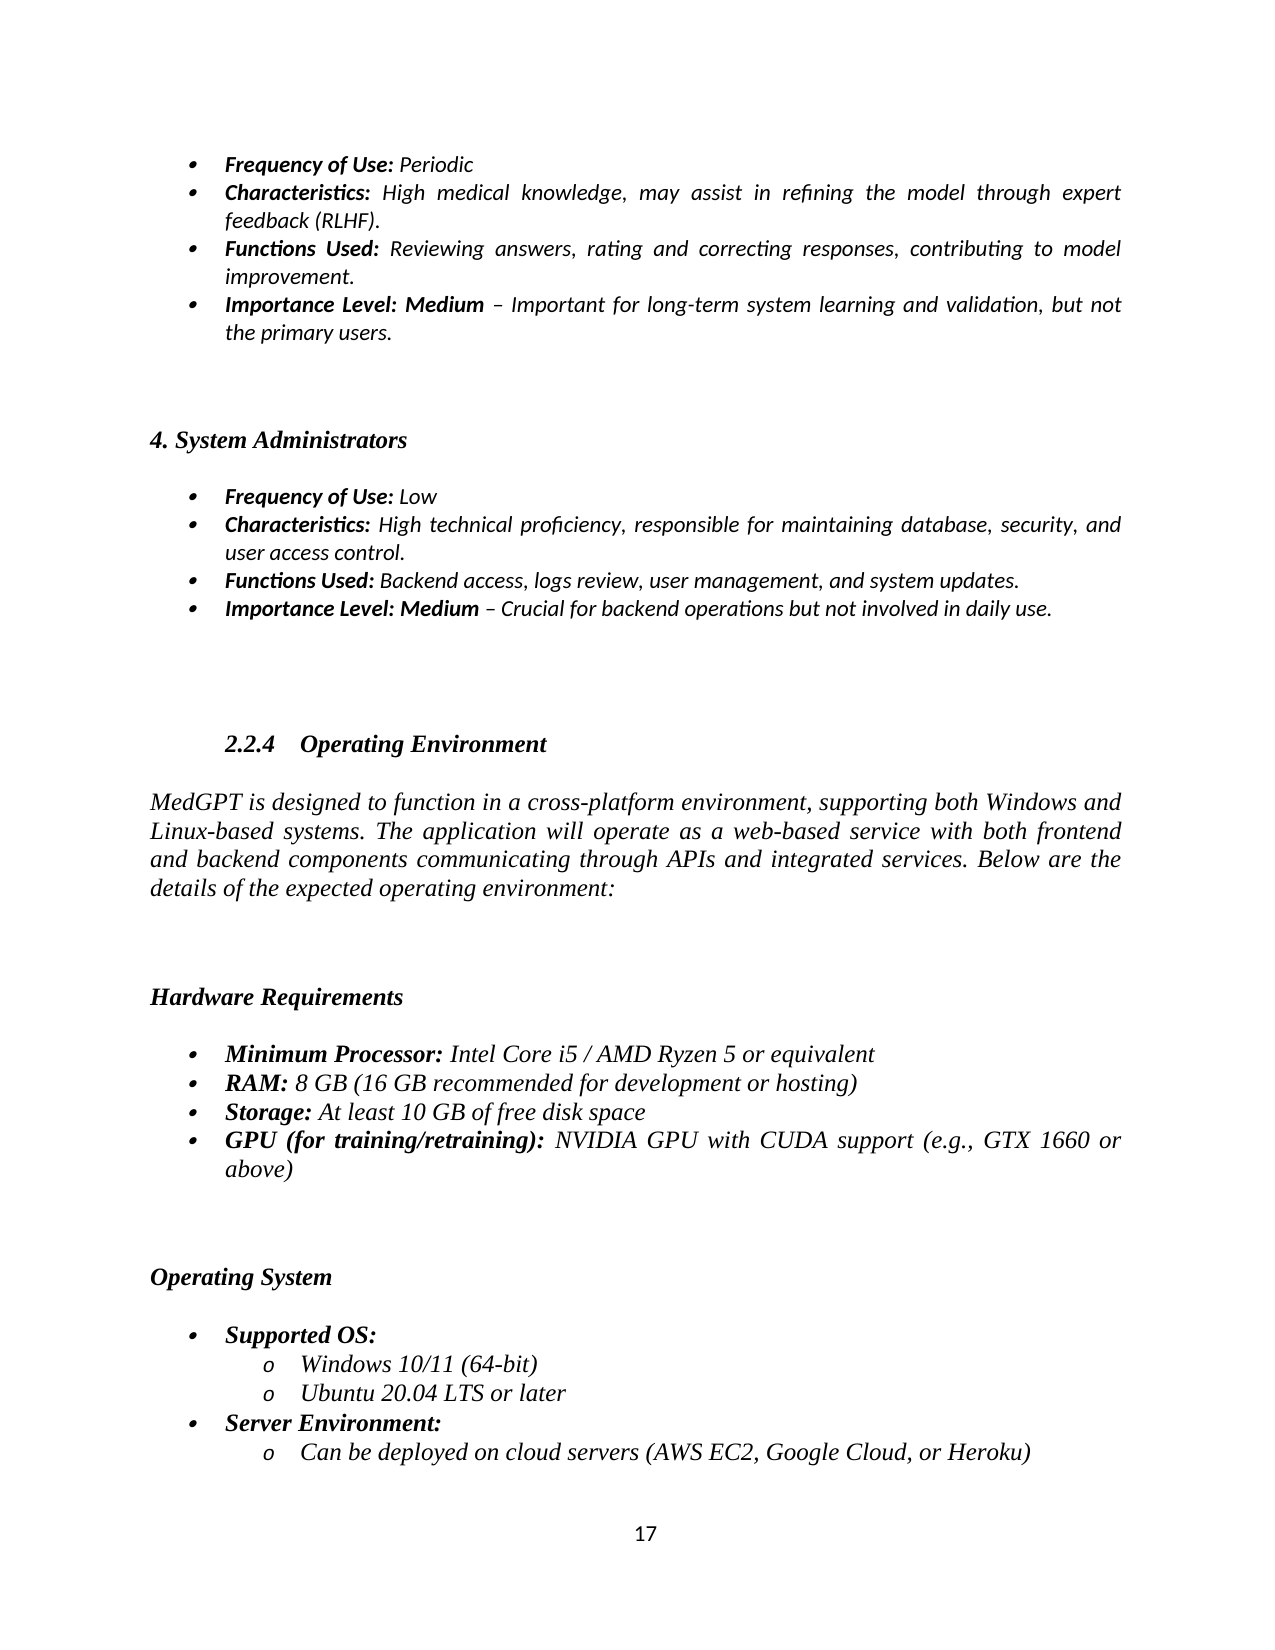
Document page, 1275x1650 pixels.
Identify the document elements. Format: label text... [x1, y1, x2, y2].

list Supported OS: [187, 1320, 1125, 1349]
list Characteristics: High technical proficiency, responsible for maintaining database, security, and user access control. [187, 511, 1125, 567]
list Ubuntu 20.04 LTS or later [262, 1378, 1125, 1408]
list Can be deployed on cloud servers (AWS EC2, Google Cloud, or Heroku) [262, 1437, 1125, 1466]
list Frequency of Use: Periodic [187, 150, 1125, 178]
subtitle Hardware Requirements [150, 985, 1125, 1010]
list Importance Level: Medium – Crucial for backend operations but not involved in daily use. [187, 594, 1125, 623]
subtitle Operating Environment [225, 733, 1125, 758]
list Frequency of Use: Low [187, 482, 1125, 511]
text MedGPT is designed to function in a cross-platform environment, supporting both Windows and Linux-based systems. The application will operate as a web-based service with both frontend and backend components communicating through APIs and integrated services. Below are the details of the expected operating environment: [150, 787, 1125, 902]
subtitle 4. System Administrators [150, 428, 1125, 453]
list Server Environment: [187, 1408, 1125, 1437]
list Windows 10/11 (64-bit) [262, 1349, 1125, 1378]
list Minimum Processor: Intel Core i5 / AMD Ryzen 5 or equivalent [187, 1039, 1125, 1068]
list Characteristics: High medical knowledge, may assist in refining the model through expert feedback (RLHF). [187, 178, 1125, 234]
list Storage: At least 10 GB of free disk space [187, 1097, 1125, 1125]
list RAM: 8 GB (16 GB recommended for development or hosting) [187, 1068, 1125, 1097]
list Functions Used: Reviewing answers, rating and correcting responses, contributing to model improvement. [187, 234, 1125, 290]
subtitle Operating System [150, 1266, 1125, 1291]
list Importance Level: Medium – Important for long-term system learning and validation, but not the primary users. [187, 290, 1125, 346]
list Functions Used: Backend access, logs review, user management, and system updates. [187, 567, 1125, 594]
list GPU (for training/retraining): NVIDIA GPU with CUDA support (e.g., GTX 1660 or above) [187, 1125, 1125, 1183]
